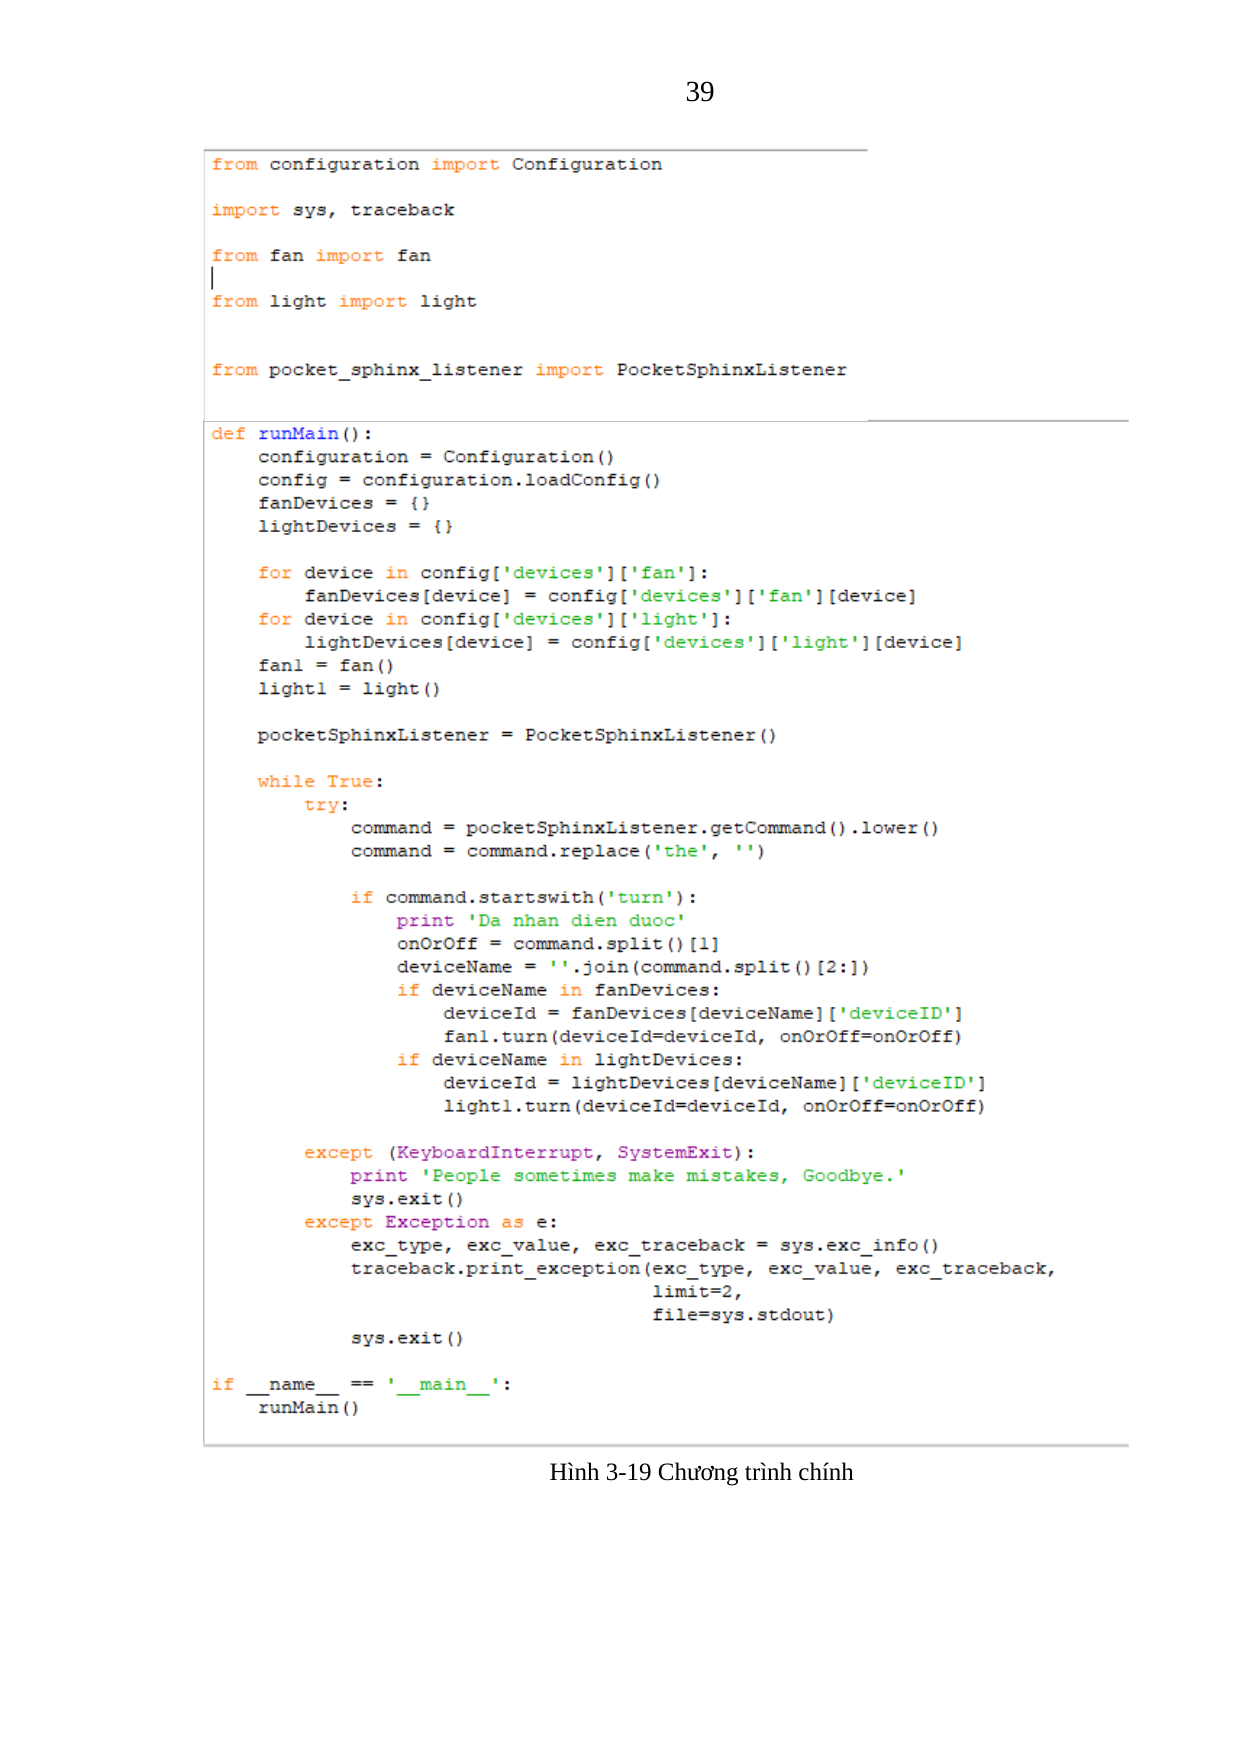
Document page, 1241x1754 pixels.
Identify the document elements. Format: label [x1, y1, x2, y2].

picture [203, 148, 1129, 1448]
